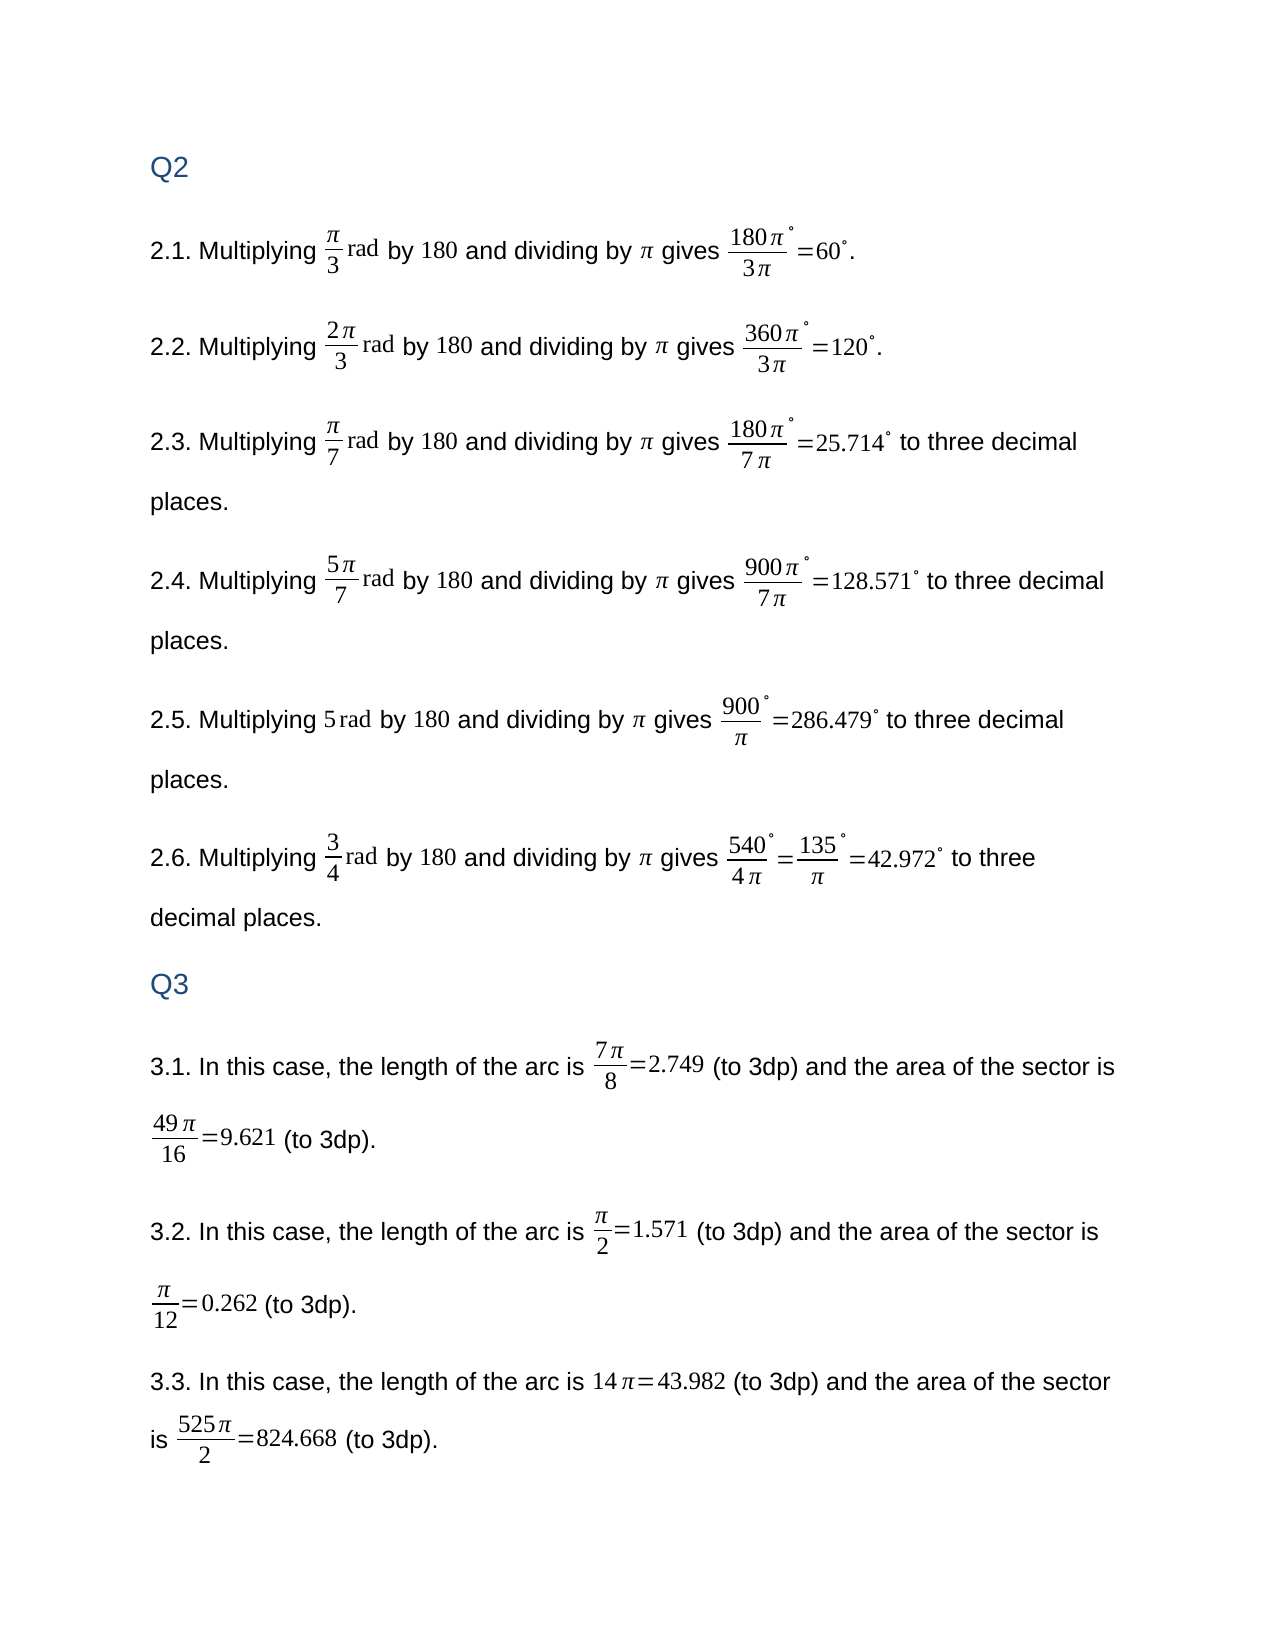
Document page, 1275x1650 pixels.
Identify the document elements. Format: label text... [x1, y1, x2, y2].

text 3.1. In this case, the length of the arc is (to 3dp) and the area of the sector is (to 3dp). [150, 1036, 1125, 1169]
subtitle Q2 [150, 150, 1125, 183]
text 3.3. In this case, the length of the arc is (to 3dp) and the area of the sector is (to 3dp). [150, 1367, 1125, 1469]
subtitle Q3 [150, 967, 1125, 1001]
text 2.4. Multiplying by and dividing by gives to three decimal places. [150, 549, 1125, 655]
text 2.3. Multiplying by and dividing by gives to three decimal places. [150, 410, 1125, 516]
text 2.6. Multiplying by and dividing by gives to three decimal places. [150, 827, 1125, 932]
text 2.1. Multiplying by and dividing by gives . [150, 219, 1125, 282]
text 2.2. Multiplying by and dividing by gives . [150, 315, 1125, 377]
text 2.5. Multiplying by and dividing by gives to three decimal places. [150, 688, 1125, 793]
text 3.2. In this case, the length of the arc is (to 3dp) and the area of the sector is (to 3dp). [150, 1202, 1125, 1334]
